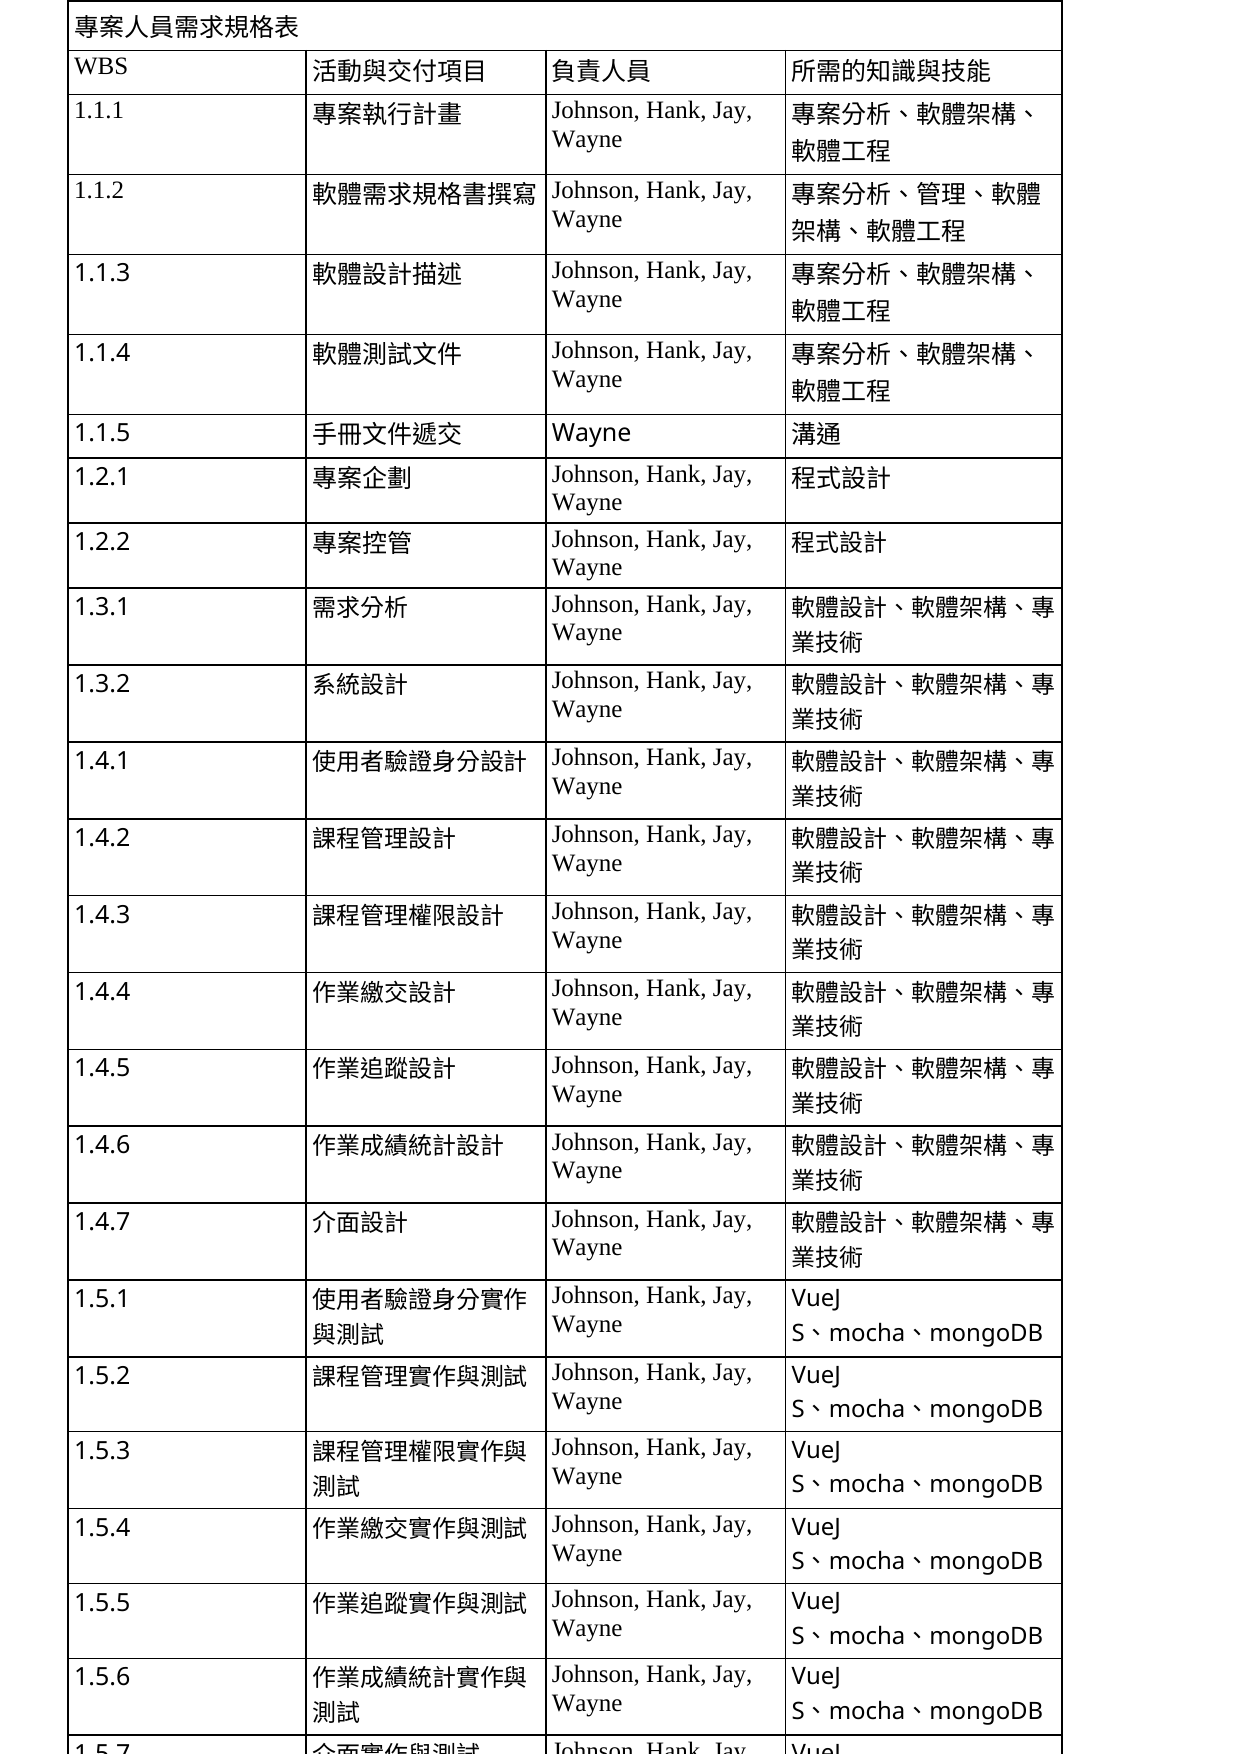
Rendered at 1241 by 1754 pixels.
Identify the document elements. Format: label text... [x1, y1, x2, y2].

table_cell 系統設計 [307, 666, 545, 741]
table_cell 軟體設計、軟體架構、專業技術 [786, 666, 1061, 741]
table_cell Wayne [547, 415, 785, 457]
table_cell 專案控管 [307, 524, 545, 587]
table_cell Johnson, Hank, Jay, Wayne [547, 1127, 785, 1202]
table_cell 專案分析、軟體架構、 軟體工程 [786, 255, 1061, 333]
table_cell 軟體需求規格書撰寫 [307, 175, 545, 253]
table_cell 作業成績統計設計 [307, 1127, 545, 1202]
table_cell Johnson, Hank, Jay, Wayne [547, 589, 785, 664]
table_cell 課程管理權限實作與測試 [307, 1432, 545, 1508]
table_cell Johnson, Hank, Jay, Wayne [547, 1204, 785, 1279]
table_cell 作業追蹤設計 [307, 1050, 545, 1125]
table_cell Johnson, Hank, Jay, Wayne [547, 666, 785, 741]
table_cell VueJS、mocha、mongoDB [786, 1281, 1061, 1356]
table_cell 1.4.7 [69, 1204, 305, 1279]
table_cell Johnson, Hank, Jay, Wayne [547, 335, 785, 413]
table_cell VueJS、mocha、mongoDB [786, 1358, 1061, 1431]
table_cell 軟體設計、軟體架構、專業技術 [786, 589, 1061, 664]
table_cell Johnson, Hank, Jay, Wayne [547, 820, 785, 895]
table_header 專案人員需求規格表 [69, 2, 1061, 50]
table_cell 作業成績統計實作與測試 [307, 1659, 545, 1734]
table_cell WBS [69, 51, 305, 93]
table_cell Johnson, Hank, Jay, Wayne [547, 1736, 785, 1754]
table_cell 1.4.6 [69, 1127, 305, 1202]
table_cell Johnson, Hank, Jay, Wayne [547, 1584, 785, 1657]
table_cell 溝通 [786, 415, 1061, 457]
table_cell 課程管理設計 [307, 820, 545, 895]
table_cell 1.3.1 [69, 589, 305, 664]
table_cell 需求分析 [307, 589, 545, 664]
table_cell Johnson, Hank, Jay, Wayne [547, 1050, 785, 1125]
table_cell 軟體設計、軟體架構、專業技術 [786, 1127, 1061, 1202]
table_cell 1.4.3 [69, 896, 305, 972]
table_cell 活動與交付項目 [307, 51, 545, 93]
table_cell 軟體設計、軟體架構、專業技術 [786, 896, 1061, 972]
table_cell 軟體測試文件 [307, 335, 545, 413]
table_cell 介面設計 [307, 1204, 545, 1279]
table_cell 1.4.2 [69, 820, 305, 895]
table_cell Johnson, Hank, Jay, Wayne [547, 524, 785, 587]
table_cell 1.1.4 [69, 335, 305, 413]
table_cell VueJS、mocha、mongoDB [786, 1659, 1061, 1734]
table_cell 負責人員 [547, 51, 785, 93]
table_cell 專案企劃 [307, 459, 545, 522]
table_cell 1.4.4 [69, 973, 305, 1048]
table_cell 作業繳交設計 [307, 973, 545, 1048]
table_cell Johnson, Hank, Jay, Wayne [547, 1358, 785, 1431]
table_cell Johnson, Hank, Jay, Wayne [547, 973, 785, 1048]
table_cell 1.5.1 [69, 1281, 305, 1356]
table_cell 1.5.5 [69, 1584, 305, 1657]
table_cell 1.5.7 [69, 1736, 305, 1754]
table_cell 1.5.4 [69, 1509, 305, 1583]
table_cell 軟體設計、軟體架構、專業技術 [786, 1050, 1061, 1125]
table_cell 課程管理權限設計 [307, 896, 545, 972]
table_cell Johnson, Hank, Jay, Wayne [547, 1432, 785, 1508]
table_cell 程式設計 [786, 459, 1061, 522]
table_cell VueJS、mocha、mongoDB [786, 1736, 1061, 1754]
table_cell 1.1.5 [69, 415, 305, 457]
table_cell Johnson, Hank, Jay, Wayne [547, 896, 785, 972]
table_cell 作業繳交實作與測試 [307, 1509, 545, 1583]
table_cell 軟體設計描述 [307, 255, 545, 333]
table_cell Johnson, Hank, Jay, Wayne [547, 1509, 785, 1583]
table_cell 1.5.2 [69, 1358, 305, 1431]
table_cell Johnson, Hank, Jay, Wayne [547, 459, 785, 522]
table_cell Johnson, Hank, Jay, Wayne [547, 743, 785, 818]
table_cell 課程管理實作與測試 [307, 1358, 545, 1431]
table_cell 1.4.1 [69, 743, 305, 818]
table_cell VueJS、mocha、mongoDB [786, 1432, 1061, 1508]
table_cell 軟體設計、軟體架構、專業技術 [786, 743, 1061, 818]
table_cell 介面實作與測試 [307, 1736, 545, 1754]
table_cell 1.3.2 [69, 666, 305, 741]
table_cell 1.2.2 [69, 524, 305, 587]
table_cell Johnson, Hank, Jay, Wayne [547, 95, 785, 173]
table_cell 軟體設計、軟體架構、專業技術 [786, 820, 1061, 895]
table_cell 專案分析、管理、軟體 架構、軟體工程 [786, 175, 1061, 253]
table_cell 作業追蹤實作與測試 [307, 1584, 545, 1657]
table_cell 專案執行計畫 [307, 95, 545, 173]
table_cell 1.4.5 [69, 1050, 305, 1125]
table_cell 1.2.1 [69, 459, 305, 522]
table_cell 程式設計 [786, 524, 1061, 587]
table_cell 1.1.3 [69, 255, 305, 333]
table_cell 專案分析、軟體架構、 軟體工程 [786, 335, 1061, 413]
table_cell 1.5.6 [69, 1659, 305, 1734]
table_cell 使用者驗證身分設計 [307, 743, 545, 818]
table_cell Johnson, Hank, Jay, Wayne [547, 255, 785, 333]
table_cell 軟體設計、軟體架構、專業技術 [786, 973, 1061, 1048]
table_cell 所需的知識與技能 [786, 51, 1061, 93]
table_cell 1.5.3 [69, 1432, 305, 1508]
table_cell 軟體設計、軟體架構、專業技術 [786, 1204, 1061, 1279]
table_cell VueJS、mocha、mongoDB [786, 1584, 1061, 1657]
table_cell 1.1.1 [69, 95, 305, 173]
table_cell 專案分析、軟體架構、 軟體工程 [786, 95, 1061, 173]
table_cell 1.1.2 [69, 175, 305, 253]
table_cell Johnson, Hank, Jay, Wayne [547, 175, 785, 253]
table_cell Johnson, Hank, Jay, Wayne [547, 1281, 785, 1356]
table_cell 手冊文件遞交 [307, 415, 545, 457]
table_cell 使用者驗證身分實作與測試 [307, 1281, 545, 1356]
table_cell Johnson, Hank, Jay, Wayne [547, 1659, 785, 1734]
table_cell VueJS、mocha、mongoDB [786, 1509, 1061, 1583]
